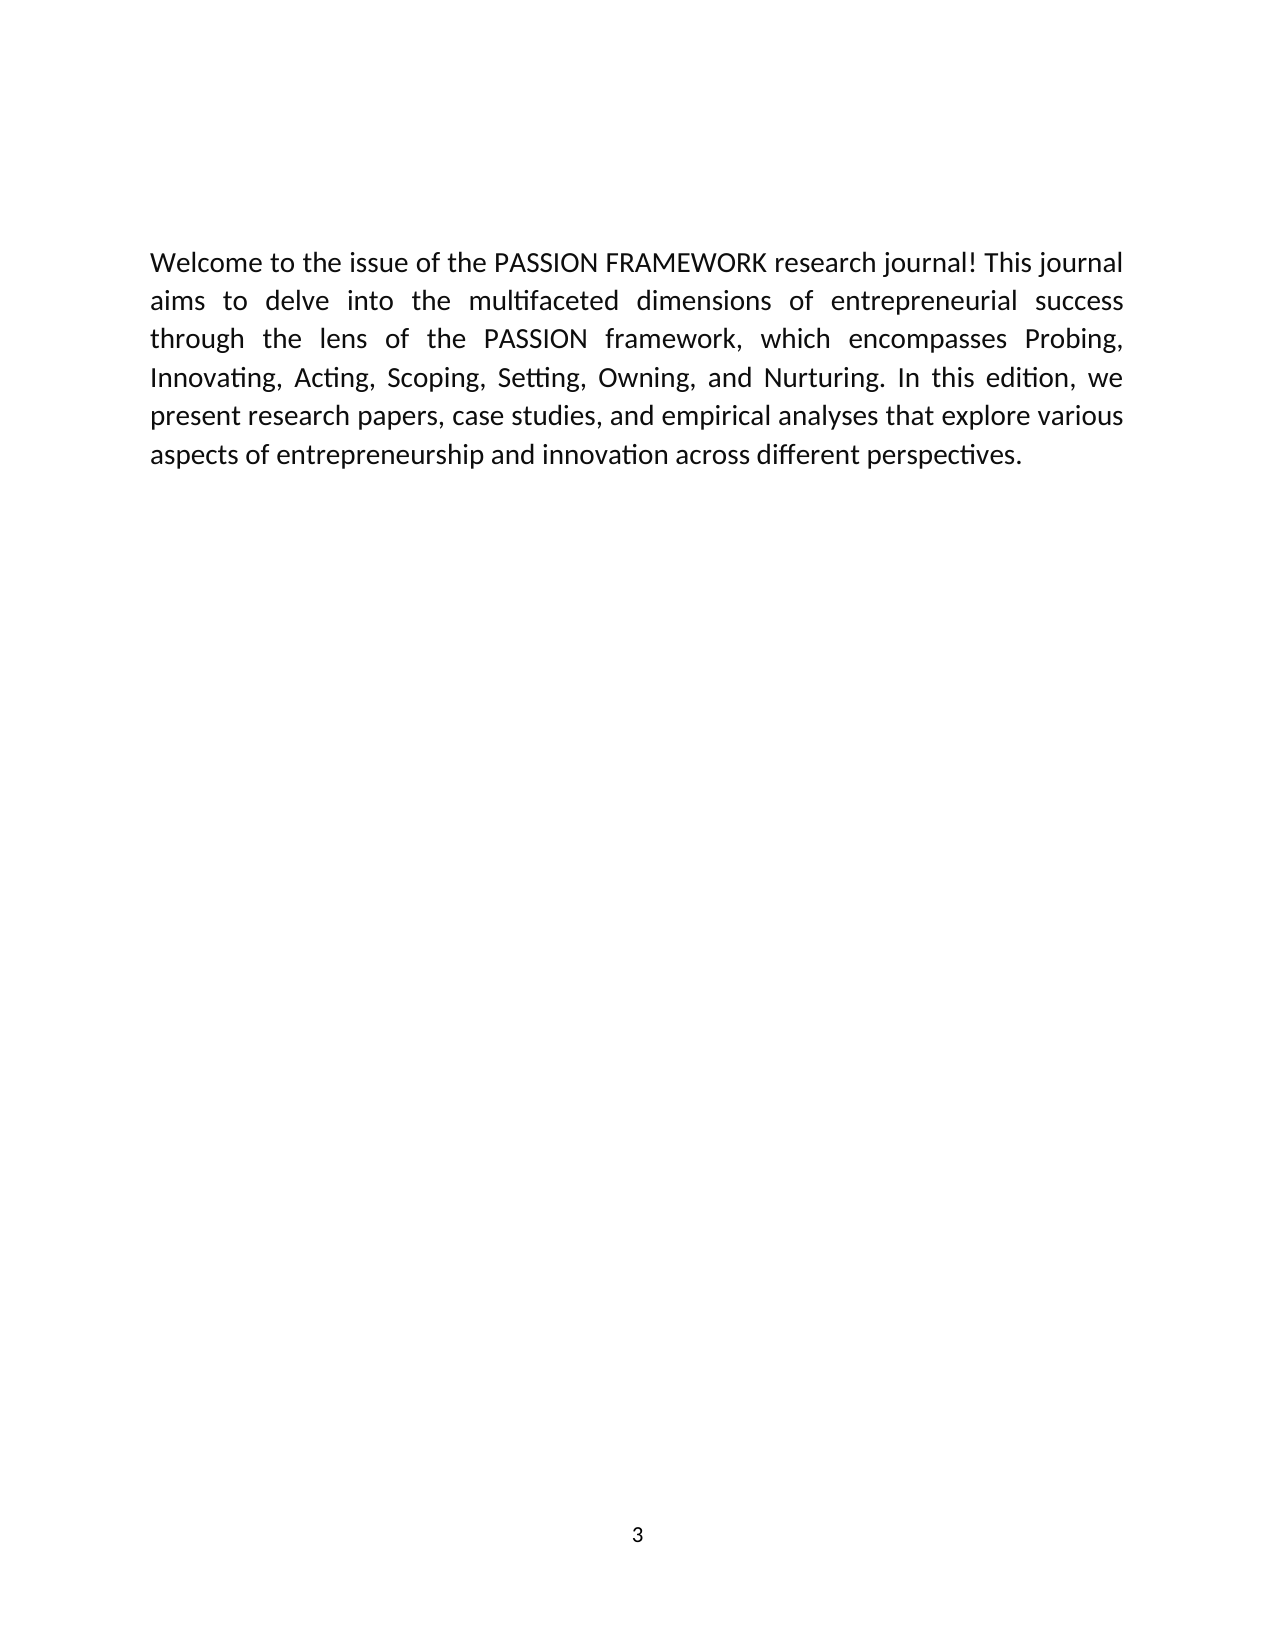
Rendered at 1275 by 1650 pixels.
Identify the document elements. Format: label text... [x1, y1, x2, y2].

text Welcome to the issue of the PASSION FRAMEWORK research journal! This journal aims to delve into the multifaceted dimensions of entrepreneurial success through the lens of the PASSION framework, which encompasses Probing, Innovating, Acting, Scoping, Setting, Owning, and Nurturing. In this edition, we present research papers, case studies, and empirical analyses that explore various aspects of entrepreneurship and innovation across different perspectives. [150, 433, 1125, 471]
